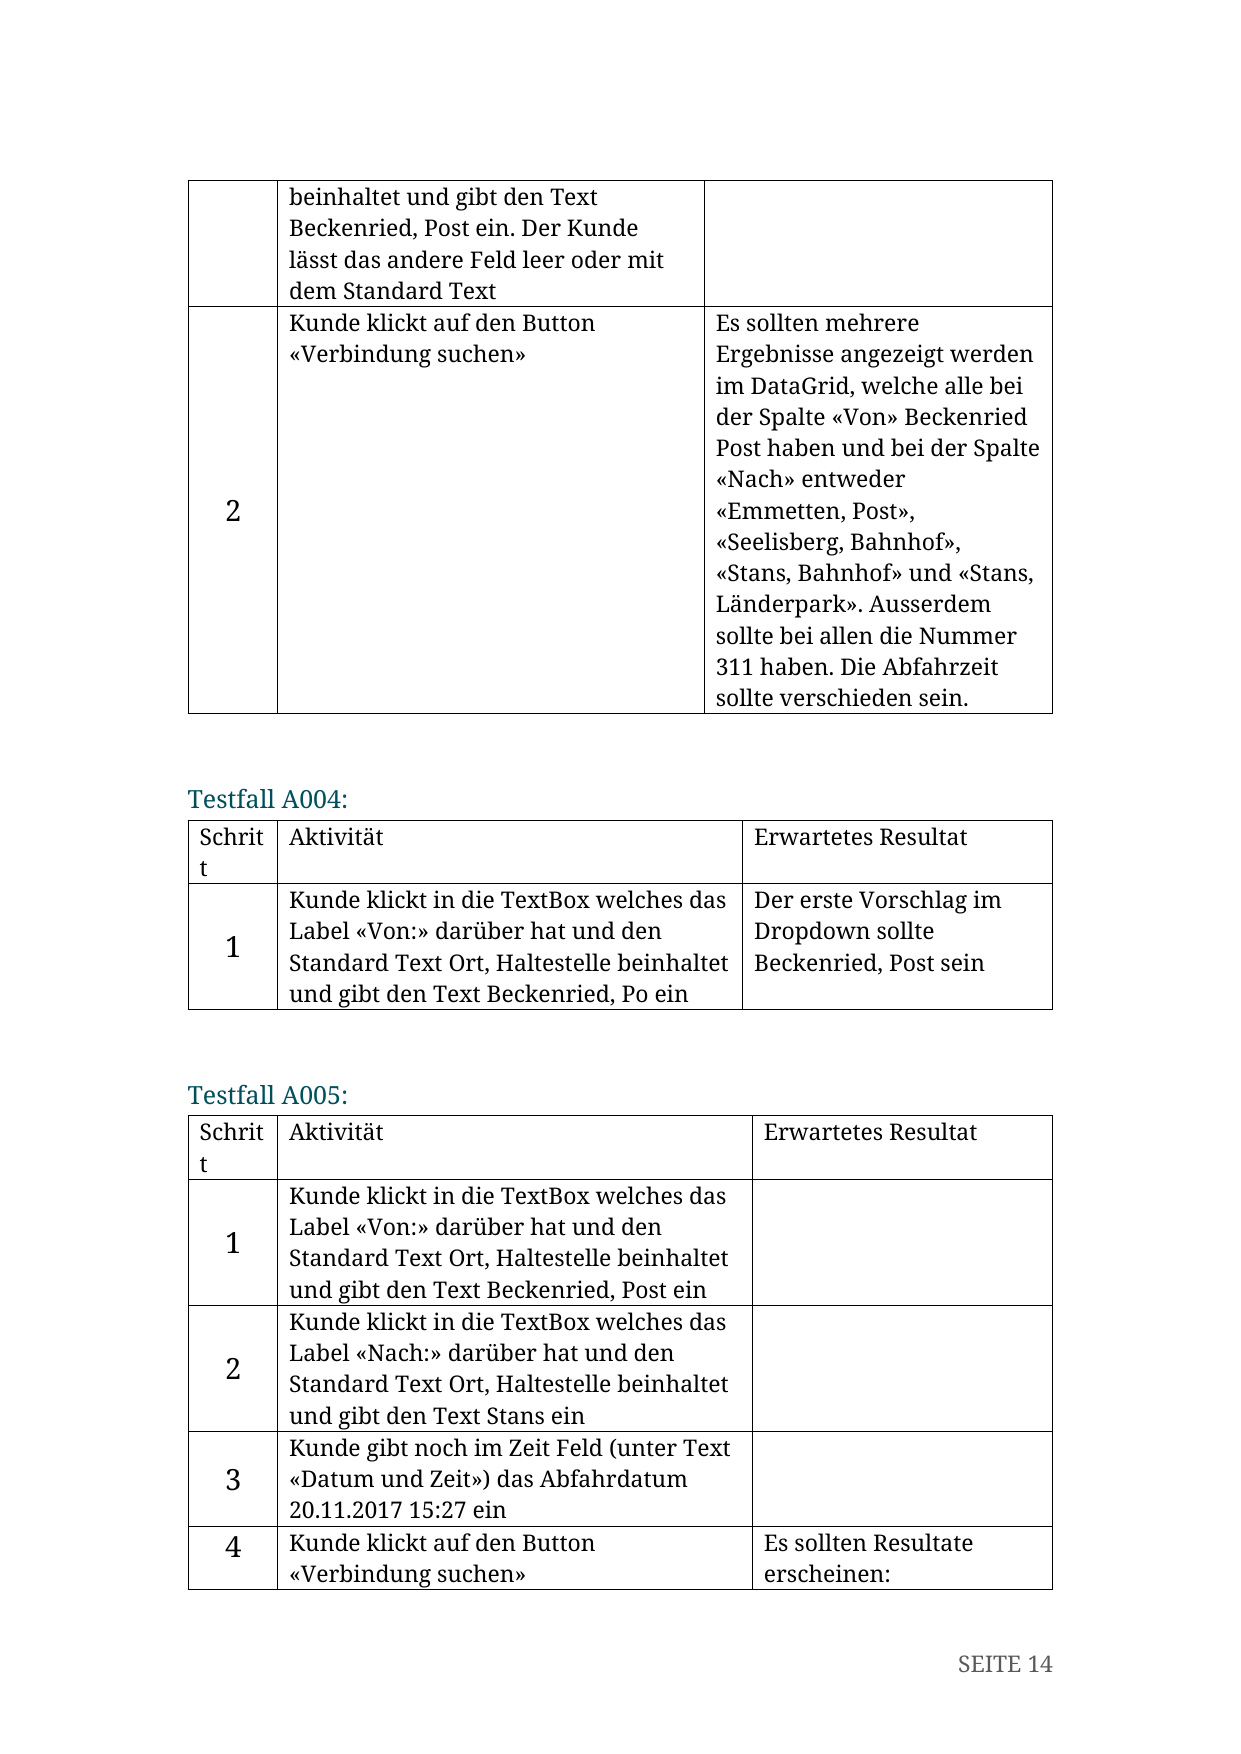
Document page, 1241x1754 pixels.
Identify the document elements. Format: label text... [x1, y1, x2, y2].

table_header Aktivität [278, 821, 742, 883]
table_cell [753, 1432, 1052, 1526]
table_header Schritt [189, 1116, 277, 1179]
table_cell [278, 1527, 752, 1589]
table_cell 2 [189, 307, 277, 713]
table_cell [753, 1180, 1052, 1305]
table_cell 4 [189, 1527, 277, 1589]
subtitle Testfall A005: [187, 1078, 1053, 1112]
table_cell 1 [189, 1180, 277, 1305]
table_cell Kunde klickt in die TextBox welches das Label «Nach:» darüber hat und den Standard Text Ort, Haltestelle beinhaltet und gibt den Text Stans ein [278, 1306, 752, 1431]
table_cell Der erste Vorschlag im Dropdown sollte Beckenried, Post sein [743, 884, 1052, 1009]
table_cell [753, 1527, 1052, 1589]
table_header Schritt [189, 821, 277, 883]
table_cell Es sollten mehrere Ergebnisse angezeigt werden im DataGrid, welche alle bei der Spalte «Von» Beckenried Post haben und bei der Spalte «Nach» entweder «Emmetten, Post», «Seelisberg, Bahnhof», «Stans, Bahnhof» und «Stans, Länderpark». Ausserdem sollte bei allen die Nummer 311 haben. Die Abfahrzeit sollte verschieden sein. [705, 307, 1052, 713]
table_cell 2 [189, 1306, 277, 1431]
table_header Erwartetes Resultat [753, 1116, 1052, 1179]
table_header Erwartetes Resultat [743, 821, 1052, 883]
table_cell 1 [189, 181, 277, 306]
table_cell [278, 181, 704, 306]
table_cell 3 [189, 1432, 277, 1526]
table_cell Kunde klickt in die TextBox welches das Label «Von:» darüber hat und den Standard Text Ort, Haltestelle beinhaltet und gibt den Text Beckenried, Po ein [278, 884, 742, 1009]
table_cell Kunde gibt noch im Zeit Feld (unter Text «Datum und Zeit») das Abfahrdatum 20.11.2017 15:27 ein [278, 1432, 752, 1526]
table_cell 1 [189, 884, 277, 1009]
table_header Aktivität [278, 1116, 752, 1179]
subtitle Testfall A004: [187, 782, 1053, 816]
table_cell Kunde klickt auf den Button «Verbindung suchen» [278, 307, 704, 713]
table_cell [705, 181, 1052, 306]
table_cell [753, 1306, 1052, 1431]
